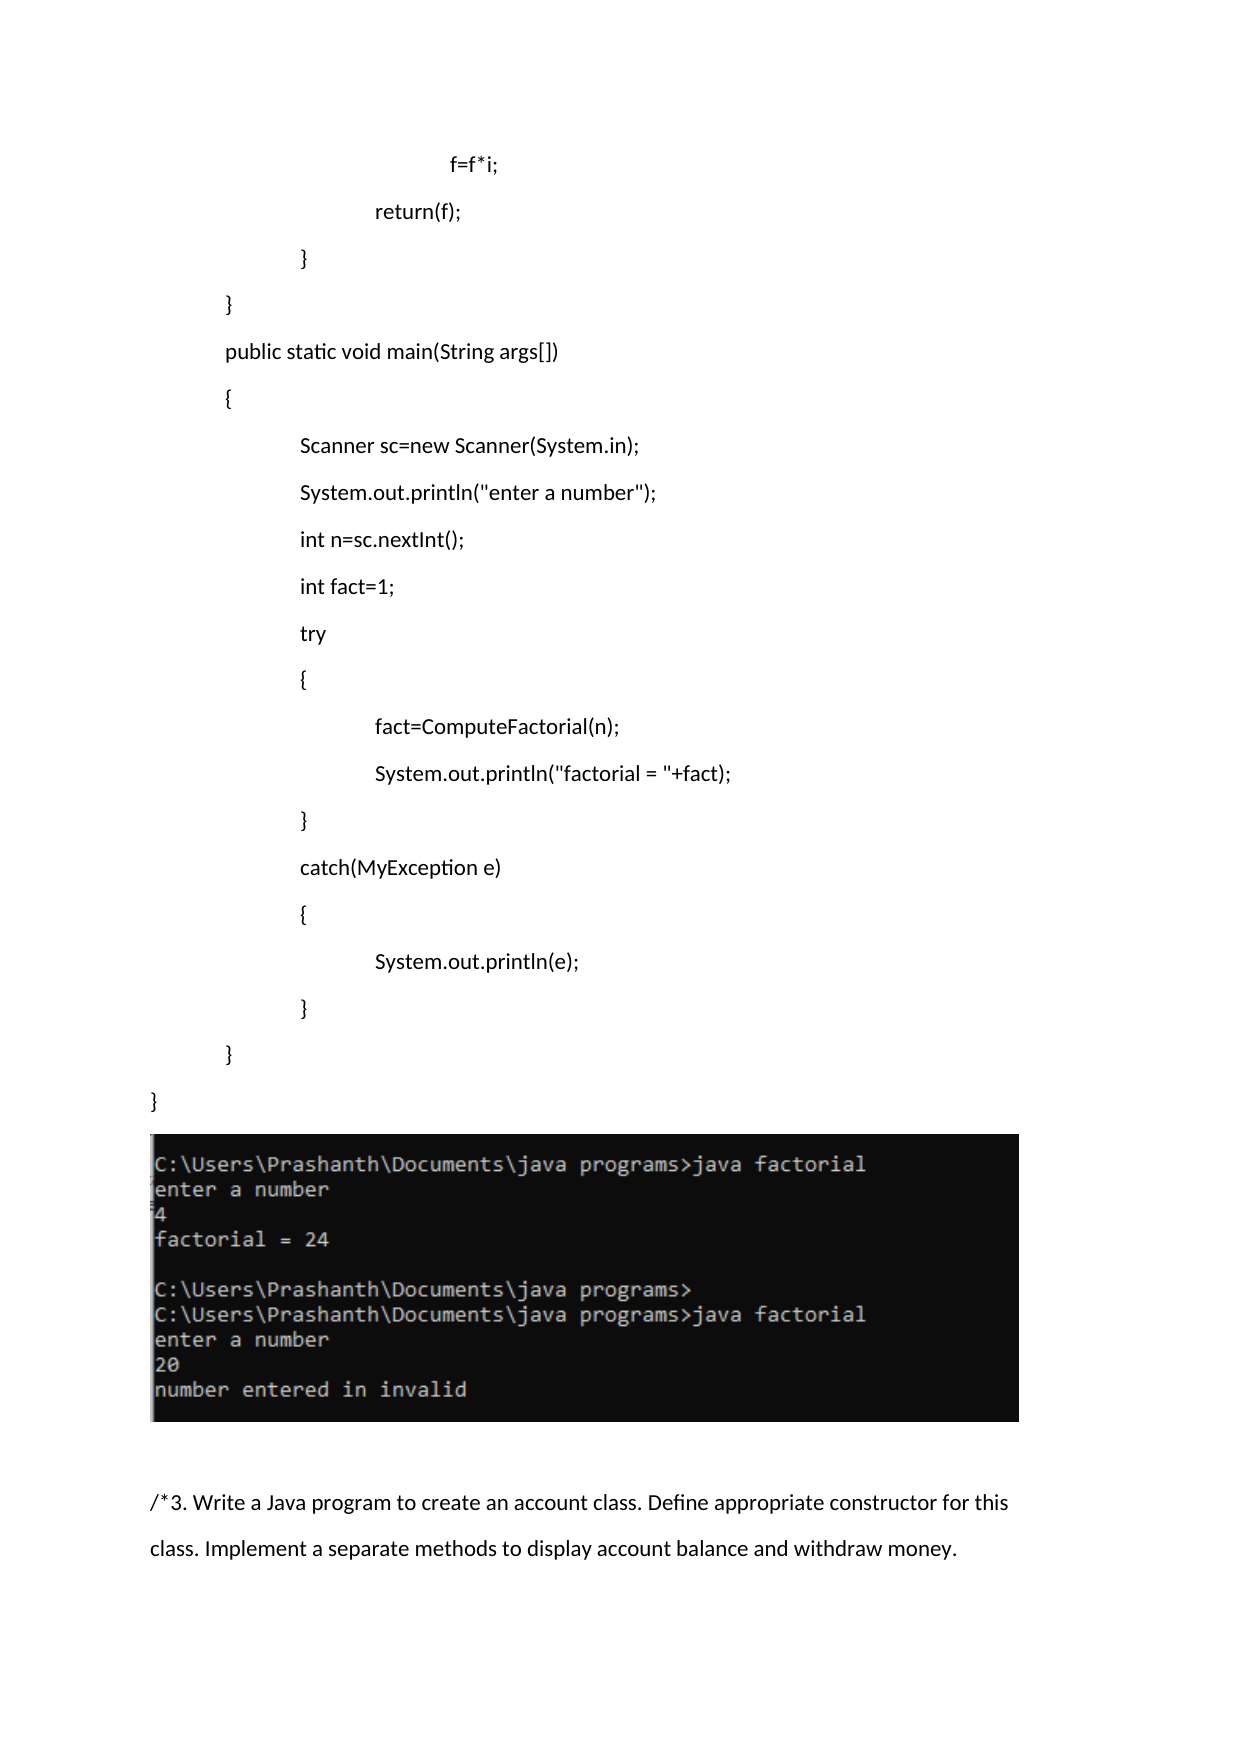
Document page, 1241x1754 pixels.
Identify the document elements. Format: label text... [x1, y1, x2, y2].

text System.out.println("enter a number"); [150, 478, 1090, 506]
text return(f); [150, 197, 1090, 225]
text } [150, 1041, 1090, 1069]
text class. Implement a separate methods to display account balance and withdraw money. [150, 1534, 1090, 1562]
picture [150, 1134, 1019, 1422]
text Scanner sc=new Scanner(System.in); [150, 431, 1090, 459]
text { [150, 666, 1090, 694]
text int n=sc.nextInt(); [150, 525, 1090, 553]
text catch(MyException e) [150, 853, 1090, 881]
text } [150, 806, 1090, 834]
text } [150, 1087, 1090, 1116]
text fact=ComputeFactorial(n); [150, 712, 1090, 741]
text { [150, 900, 1090, 928]
text public static void main(String args[]) [150, 337, 1090, 366]
text int fact=1; [150, 572, 1090, 600]
text { [150, 384, 1090, 412]
text /*3. Write a Java program to create an account class. Define appropriate constructor for this [150, 1488, 1090, 1516]
text } [150, 994, 1090, 1022]
text System.out.println("factorial = "+fact); [150, 759, 1090, 787]
text } [150, 244, 1090, 272]
text System.out.println(e); [150, 947, 1090, 975]
text try [150, 619, 1090, 647]
text f=f*i; [150, 150, 1090, 178]
text } [150, 291, 1090, 319]
